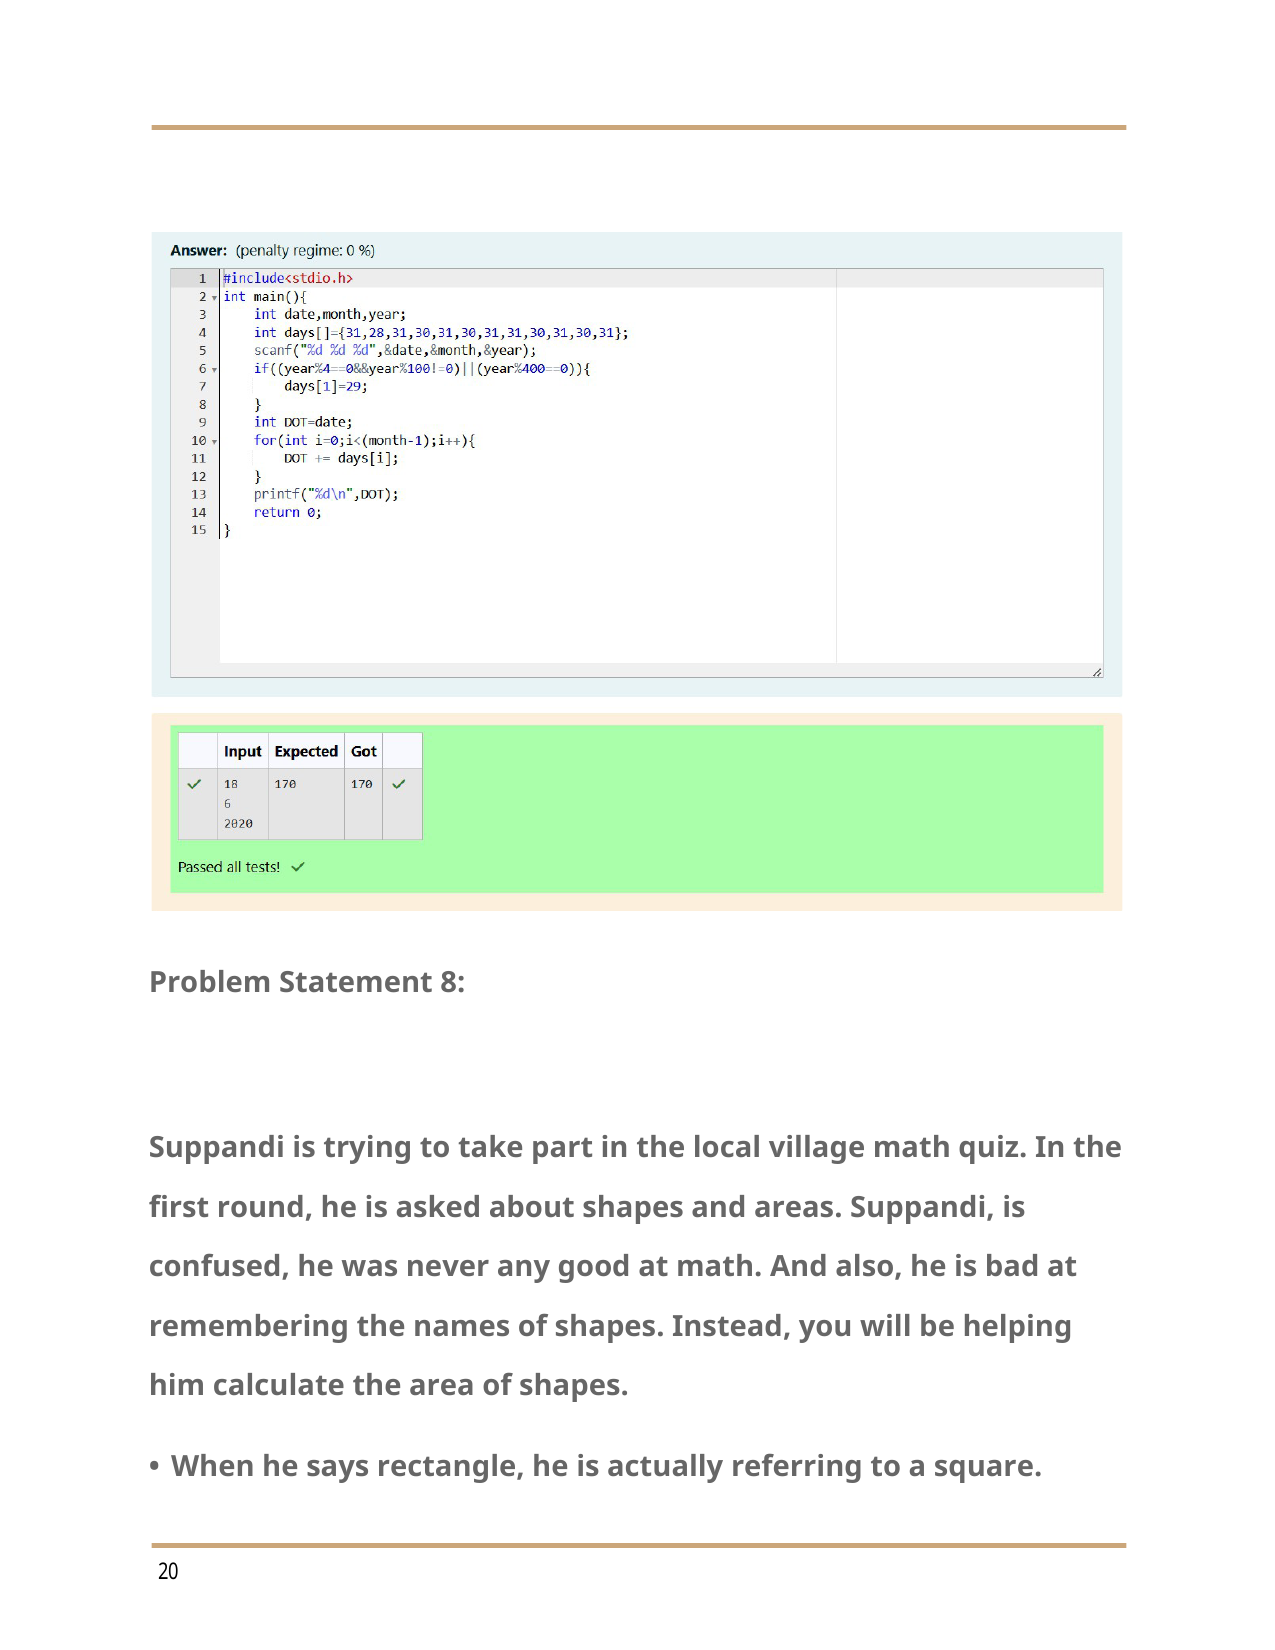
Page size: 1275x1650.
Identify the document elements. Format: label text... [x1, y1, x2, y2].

picture [151, 125, 1127, 130]
list When he says rectangle, he is actually referring to a square. [148, 1445, 1162, 1485]
picture [151, 1543, 1127, 1548]
text Problem Statement 8: [148, 962, 1162, 1001]
picture [151, 232, 1123, 911]
text Suppandi is trying to take part in the local village math quiz. In the first round, he is asked about shapes and areas. Suppandi, is confused, he was never any good at math. And also, he is bad at remembering the names of shapes. Instead, you will be helping him calculate the area of shapes. [148, 1126, 1123, 1404]
